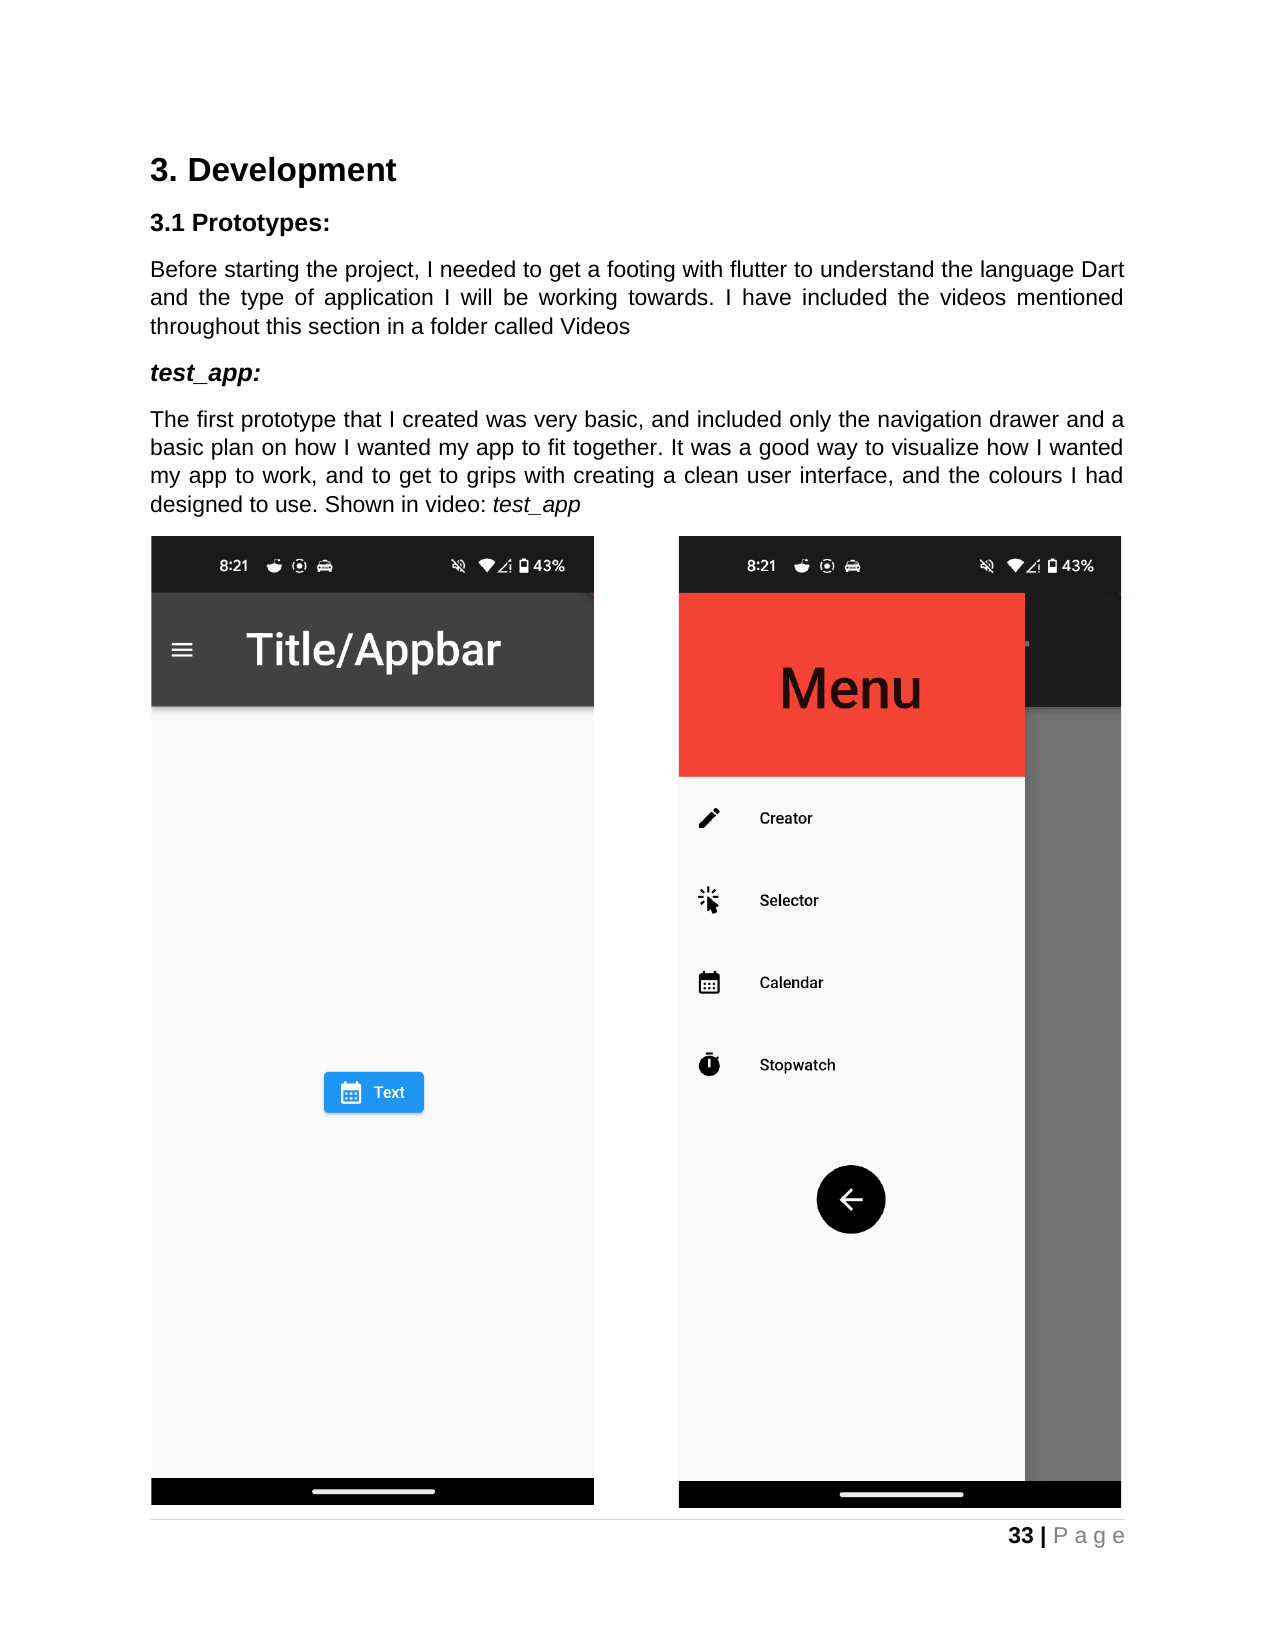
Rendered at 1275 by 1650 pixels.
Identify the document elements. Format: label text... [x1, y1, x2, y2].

text Before starting the project, I needed to get a footing with flutter to understand the language Dart and the type of application I will be working towards. I have included the videos mentioned throughout this section in a folder called Videos [150, 256, 1125, 339]
picture [677, 536, 1121, 1504]
list Development [150, 150, 1125, 188]
picture [150, 536, 594, 1501]
text 3.1 Prototypes: [150, 208, 1125, 237]
text test_app: [150, 358, 1125, 387]
text The first prototype that I created was very basic, and included only the navigation drawer and a basic plan on how I wanted my app to fit together. It was a good way to visualize how I wanted my app to work, and to get to grips with creating a clean user interface, and the colours I had designed to use. Shown in video: test_app [150, 406, 1125, 517]
